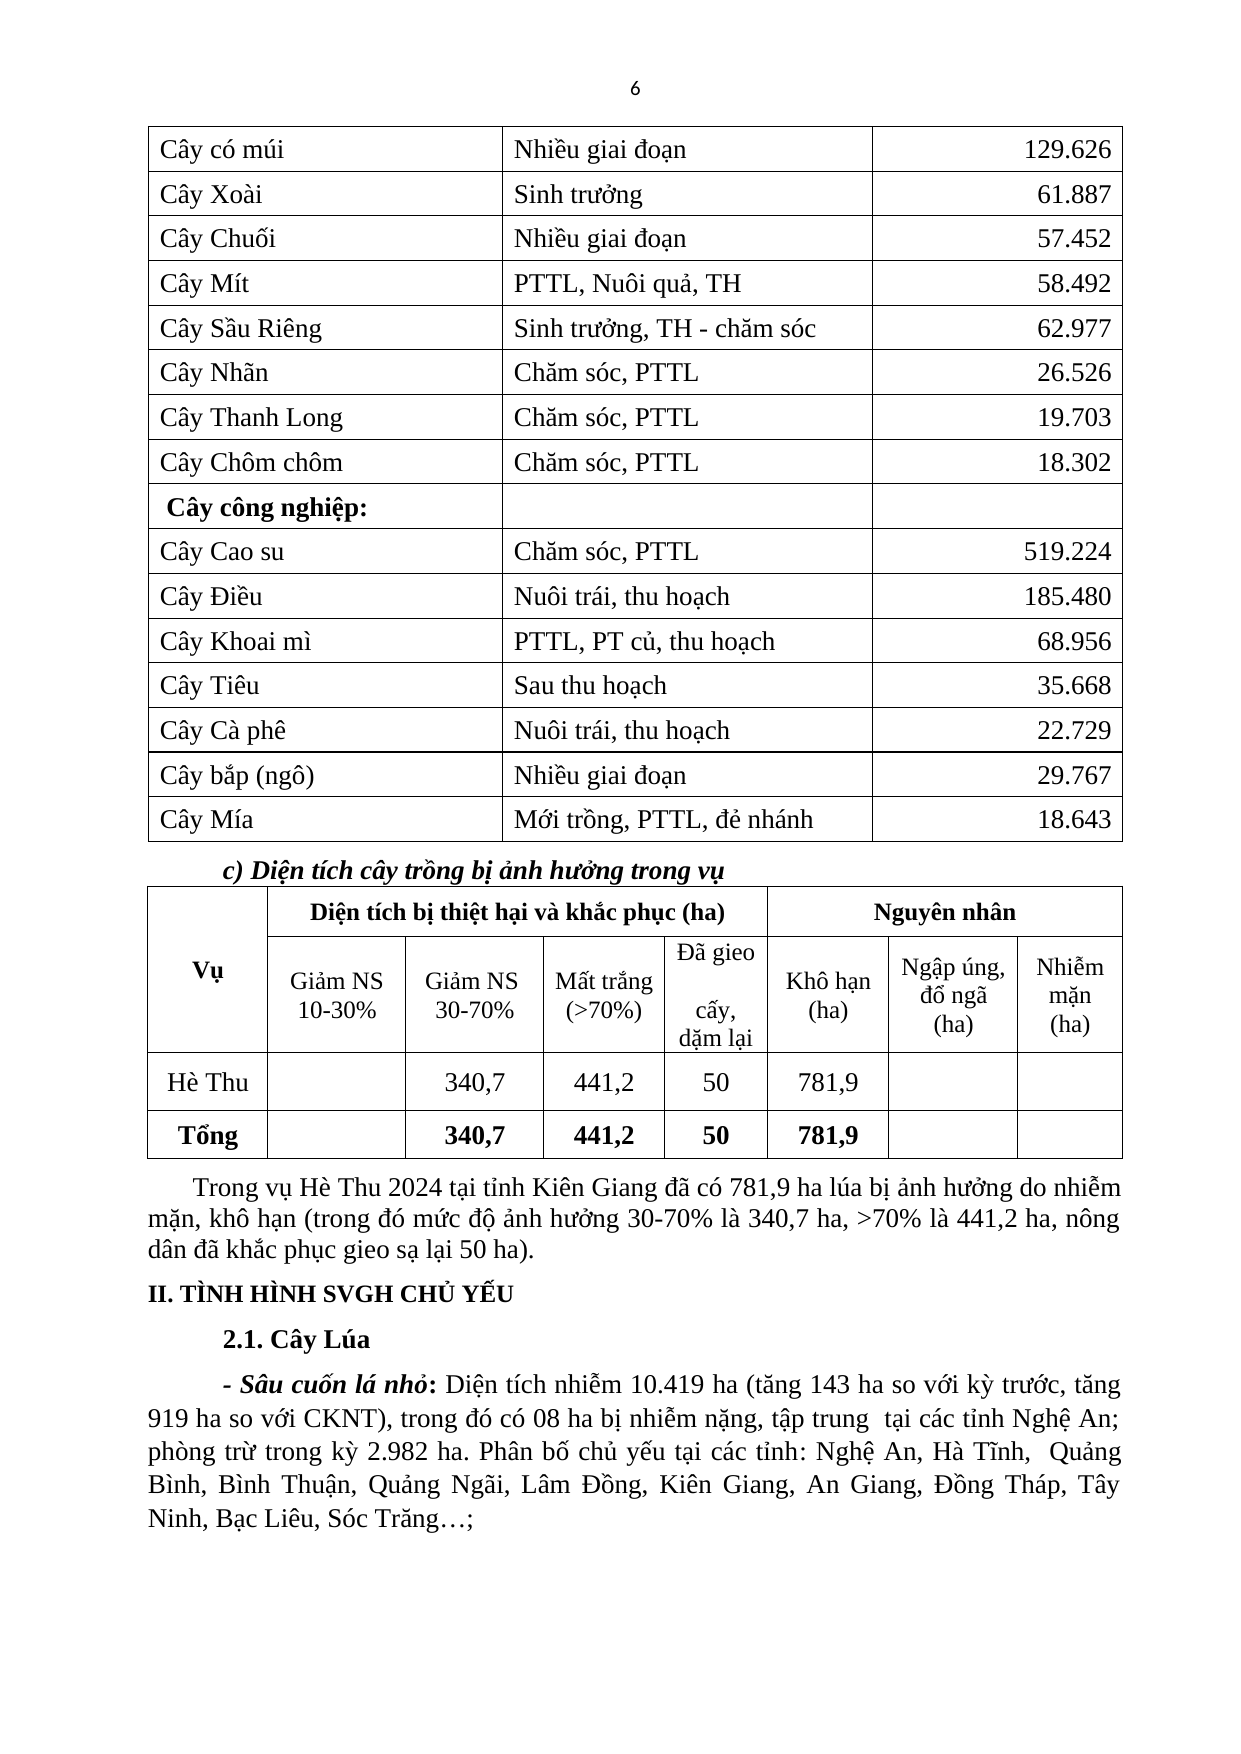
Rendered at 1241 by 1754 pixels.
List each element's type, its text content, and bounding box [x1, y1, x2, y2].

table_cell Cây Nhãn [149, 350, 502, 394]
table_cell Sinh trưởng [503, 172, 872, 215]
table_cell 50 [665, 1053, 767, 1110]
table_cell 781,9 [768, 1111, 888, 1158]
table_cell 26.526 [873, 350, 1122, 394]
table_cell Cây có múi [149, 127, 502, 171]
table_cell 58.492 [873, 261, 1122, 304]
table_cell Cây Chôm chôm [149, 440, 502, 483]
table_cell Ngập úng, đổ ngã (ha) [889, 937, 1017, 1052]
table_cell [268, 1111, 405, 1158]
table_cell Sinh trưởng, TH - chăm sóc [503, 306, 872, 349]
table_cell Cây Khoai mì [149, 619, 502, 662]
table_cell Nhiễm mặn (ha) [1018, 937, 1122, 1052]
table_cell 185.480 [873, 574, 1122, 617]
table_cell 68.956 [873, 619, 1122, 662]
table_cell Giảm NS 10-30% [268, 937, 405, 1052]
table_cell [1018, 1053, 1122, 1110]
table_cell [268, 1053, 405, 1110]
table_cell Cây Tiêu [149, 663, 502, 707]
table_cell 50 [665, 1111, 767, 1158]
table_cell Cây Mít [149, 261, 502, 304]
table_cell 340,7 [406, 1053, 543, 1110]
table_cell Tổng [148, 1111, 267, 1158]
table_cell Nhiều giai đoạn [503, 216, 872, 260]
table_cell PTTL, PT củ, thu hoạch [503, 619, 872, 662]
table_cell Cây công nghiệp: [149, 484, 502, 528]
table_cell Cây Chuối [149, 216, 502, 260]
table_cell [1018, 1111, 1122, 1158]
table_cell Nhiều giai đoạn [503, 127, 872, 171]
table_cell 340,7 [406, 1111, 543, 1158]
table_cell 519.224 [873, 529, 1122, 573]
text Trong vụ Hè Thu 2024 tại tỉnh Kiên Giang đã có 781,9 ha lúa bị ảnh hưởng do nhiễm mặn, khô hạn (trong đó mức độ ảnh hưởng 30-70% là 340,7 ha, >70% là 441,2 ha, nông dân đã khắc phục gieo sạ lại 50 ha). [148, 1171, 1122, 1265]
table_cell 18.302 [873, 440, 1122, 483]
table_cell Cây Xoài [149, 172, 502, 215]
table_cell [889, 1053, 1017, 1110]
table_cell Cây Sầu Riêng [149, 306, 502, 349]
table_cell 22.729 [873, 708, 1122, 751]
table_cell Đã gieo cấy, dặm lại [665, 937, 767, 1052]
table_cell [889, 1111, 1017, 1158]
table_cell 129.626 [873, 127, 1122, 171]
table_header Nguyên nhân [768, 887, 1122, 936]
table_cell Giảm NS 30-70% [406, 937, 543, 1052]
table_cell 62.977 [873, 306, 1122, 349]
table_cell 19.703 [873, 395, 1122, 439]
table_cell 61.887 [873, 172, 1122, 215]
table_cell 781,9 [768, 1053, 888, 1110]
table_cell Mới trồng, PTTL, đẻ nhánh [503, 797, 872, 841]
table_cell Khô hạn (ha) [768, 937, 888, 1052]
table_cell Hè Thu [148, 1053, 267, 1110]
table_cell [873, 484, 1122, 528]
table_cell 18.643 [873, 797, 1122, 841]
text - Sâu cuốn lá nhỏ: Diện tích nhiễm 10.419 ha (tăng 143 ha so với kỳ trước, tăng 919 ha so với CKNT), trong đó có 08 ha bị nhiễm nặng, tập trung tại các tỉnh Nghệ An; phòng trừ trong kỳ 2.982 ha. Phân bố chủ yếu tại các tỉnh: Nghệ An, Hà Tĩnh, Quảng Bình, Bình Thuận, Quảng Ngãi, Lâm Đồng, Kiên Giang, An Giang, Đồng Tháp, Tây Ninh, Bạc Liêu, Sóc Trăng…; [148, 1367, 1122, 1534]
table_cell PTTL, Nuôi quả, TH [503, 261, 872, 304]
table_cell [503, 484, 872, 528]
table_cell Cây Thanh Long [149, 395, 502, 439]
text c) Diện tích cây trồng bị ảnh hưởng trong vụ [148, 854, 1122, 886]
table_cell Mất trắng (>70%) [544, 937, 664, 1052]
table_cell Cây Điều [149, 574, 502, 617]
table_cell Nhiều giai đoạn [503, 753, 872, 796]
table_cell Cây Cà phê [149, 708, 502, 751]
table_cell Cây bắp (ngô) [149, 753, 502, 796]
table_header Vụ [148, 887, 267, 1052]
table_cell Chăm sóc, PTTL [503, 350, 872, 394]
text 2.1. Cây Lúa [148, 1321, 1122, 1355]
table_cell Cây Mía [149, 797, 502, 841]
table_cell Sau thu hoạch [503, 663, 872, 707]
table_cell 35.668 [873, 663, 1122, 707]
table_cell Cây Cao su [149, 529, 502, 573]
table_cell Chăm sóc, PTTL [503, 529, 872, 573]
table_cell Chăm sóc, PTTL [503, 440, 872, 483]
table_cell Chăm sóc, PTTL [503, 395, 872, 439]
table_cell 29.767 [873, 753, 1122, 796]
table_cell Nuôi trái, thu hoạch [503, 708, 872, 751]
table_header Diện tích bị thiệt hại và khắc phục (ha) [268, 887, 767, 936]
text II. TÌNH HÌNH SVGH CHỦ YẾU [148, 1278, 1122, 1309]
table_cell 57.452 [873, 216, 1122, 260]
table_cell Nuôi trái, thu hoạch [503, 574, 872, 617]
table_cell 441,2 [544, 1111, 664, 1158]
table_cell 441,2 [544, 1053, 664, 1110]
